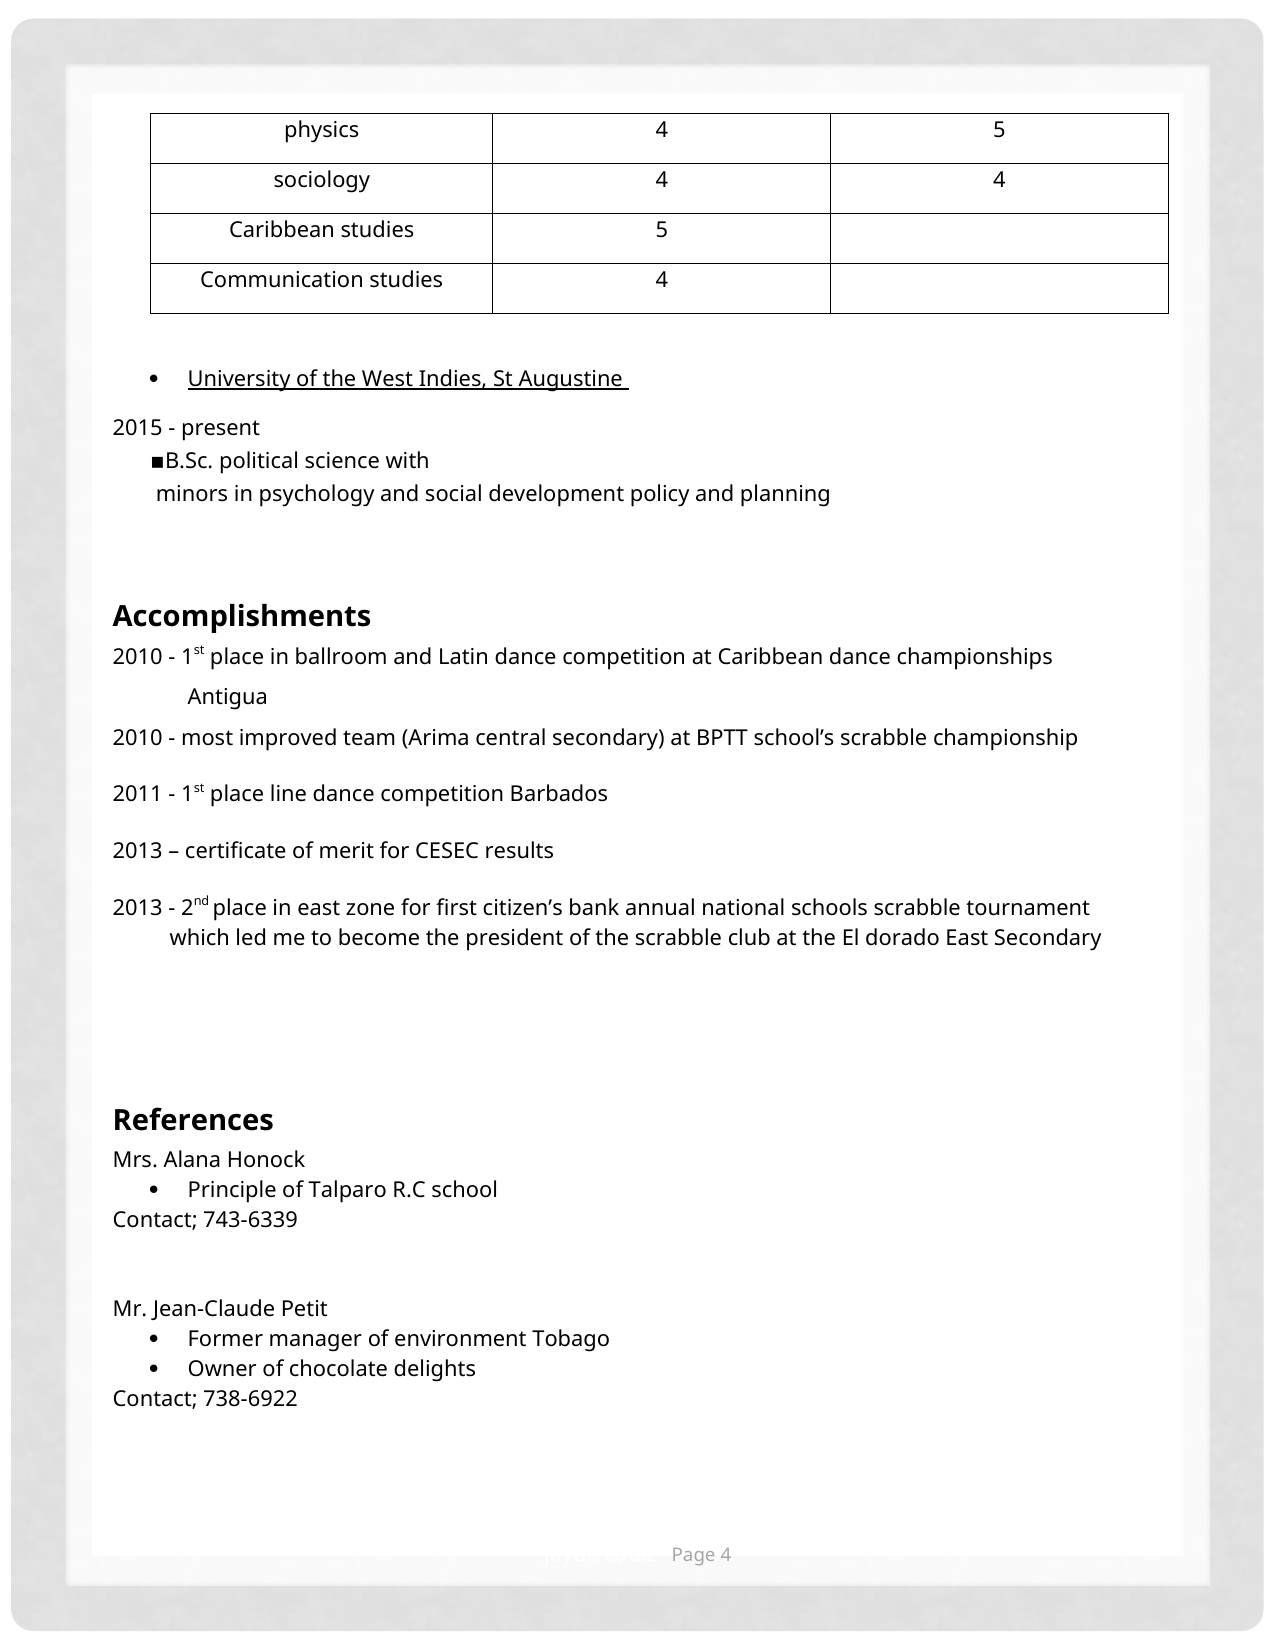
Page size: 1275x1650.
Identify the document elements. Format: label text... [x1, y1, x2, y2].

table_cell physics [151, 114, 492, 162]
table_cell 5 [493, 214, 830, 262]
table_cell 4 [831, 164, 1168, 212]
table_cell 5 [831, 114, 1168, 162]
list University of the West Indies, St Augustine [150, 363, 1162, 393]
table_cell [831, 264, 1168, 312]
table_cell Communication studies [151, 264, 492, 312]
table_cell Caribbean studies [151, 214, 492, 262]
subtitle References [112, 1099, 1162, 1138]
text ▪B.Sc. political science with [150, 445, 1162, 475]
text 2015 - present [112, 412, 1162, 442]
text 2013 - 2nd place in east zone for first citizen’s bank annual national schools scrabble tournament [112, 892, 1162, 922]
text Antigua [187, 681, 1162, 711]
table_cell 4 [493, 114, 830, 162]
text which led me to become the president of the scrabble club at the El dorado East Secondary [112, 922, 1162, 952]
table_cell [831, 214, 1168, 262]
subtitle Accomplishments [112, 595, 1162, 635]
text 2013 – certificate of merit for CESEC results [112, 835, 1162, 865]
text Mrs. Alana Honock [112, 1144, 1162, 1174]
text Contact; 738-6922 [112, 1383, 1162, 1412]
table_cell sociology [151, 164, 492, 212]
text Contact; 743-6339 [112, 1204, 1162, 1234]
table_cell 4 [493, 164, 830, 212]
list Owner of chocolate delights [150, 1353, 1162, 1383]
table_cell 4 [493, 264, 830, 312]
text Mr. Jean-Claude Petit [112, 1293, 1162, 1323]
text minors in psychology and social development policy and planning [150, 478, 1162, 507]
list Principle of Talparo R.C school [150, 1174, 1162, 1204]
list Former manager of environment Tobago [150, 1323, 1162, 1353]
text 2011 - 1st place line dance competition Barbados [112, 778, 1162, 808]
text 2010 - 1st place in ballroom and Latin dance competition at Caribbean dance championships [112, 641, 1162, 671]
text 2010 - most improved team (Arima central secondary) at BPTT school’s scrabble championship [112, 721, 1162, 751]
